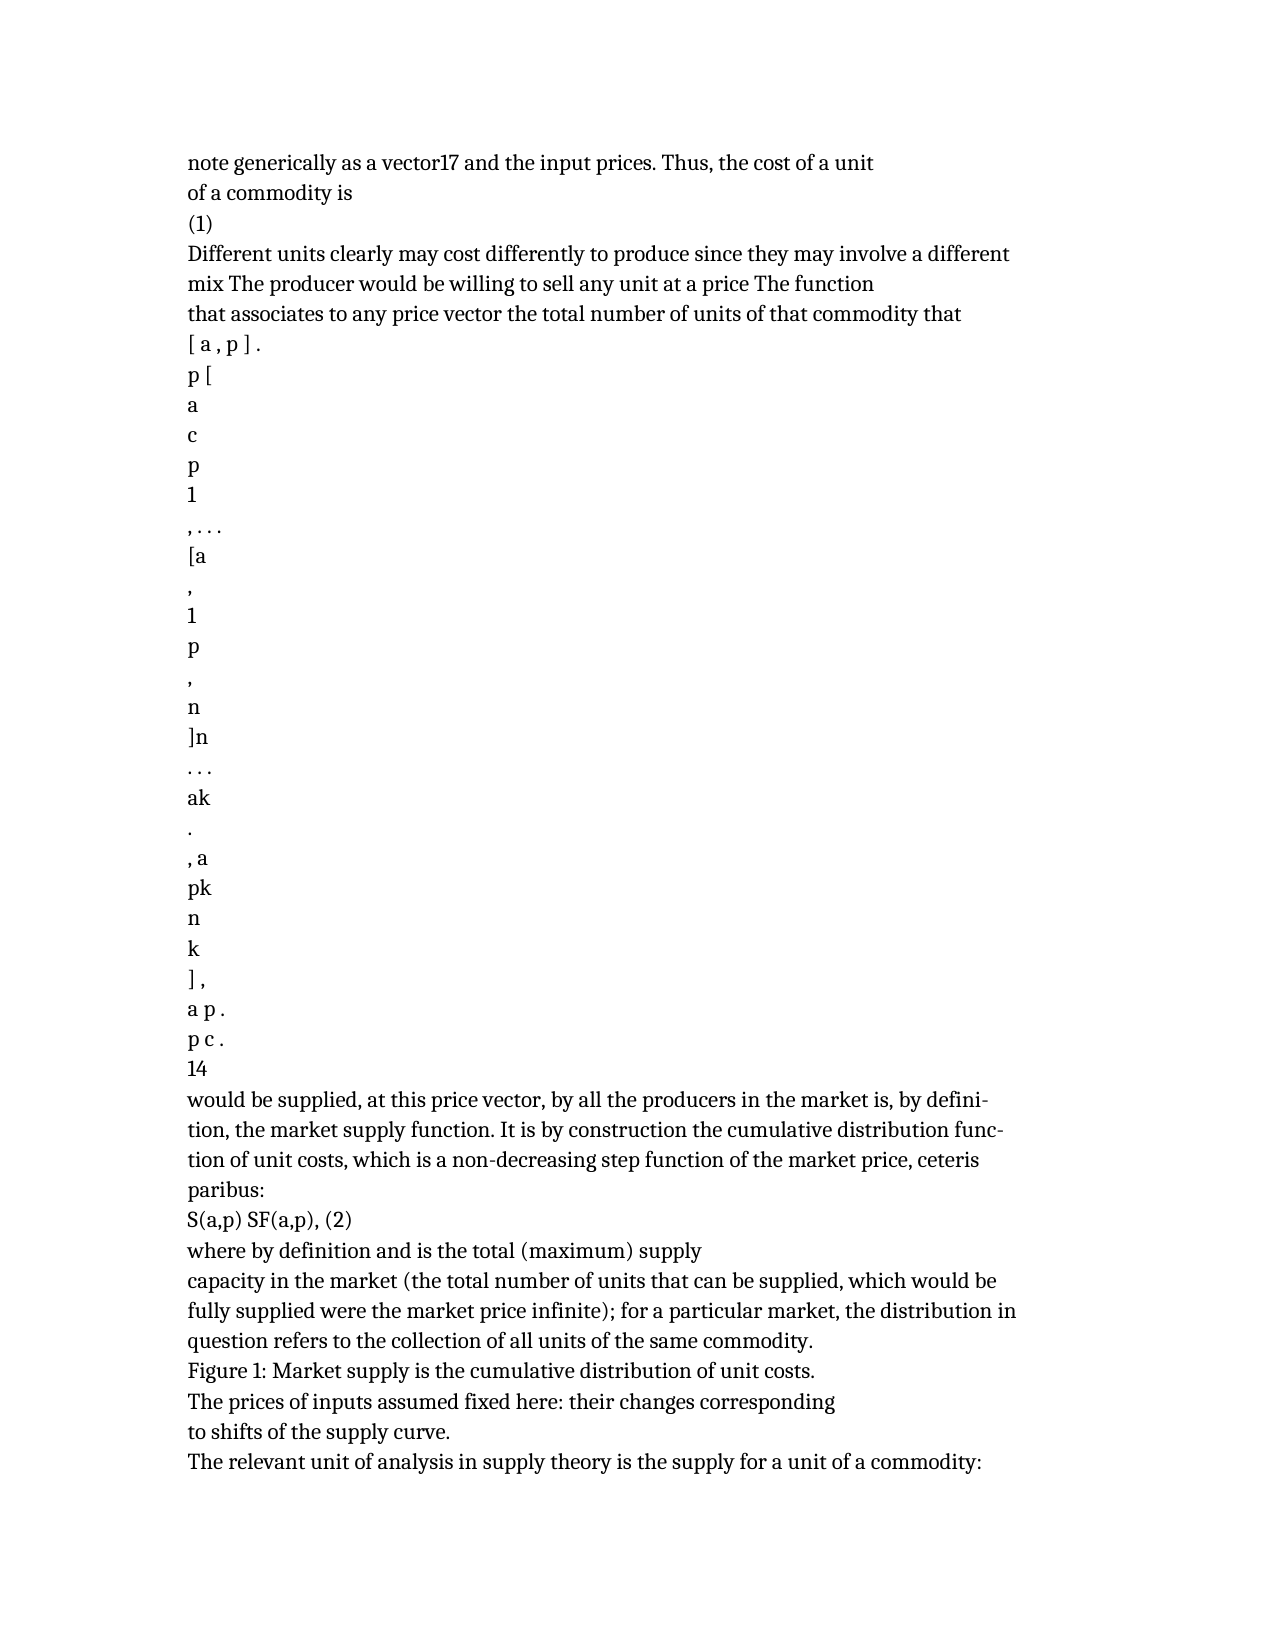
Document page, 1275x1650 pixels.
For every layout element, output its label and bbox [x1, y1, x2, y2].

text [187, 150, 1087, 1475]
